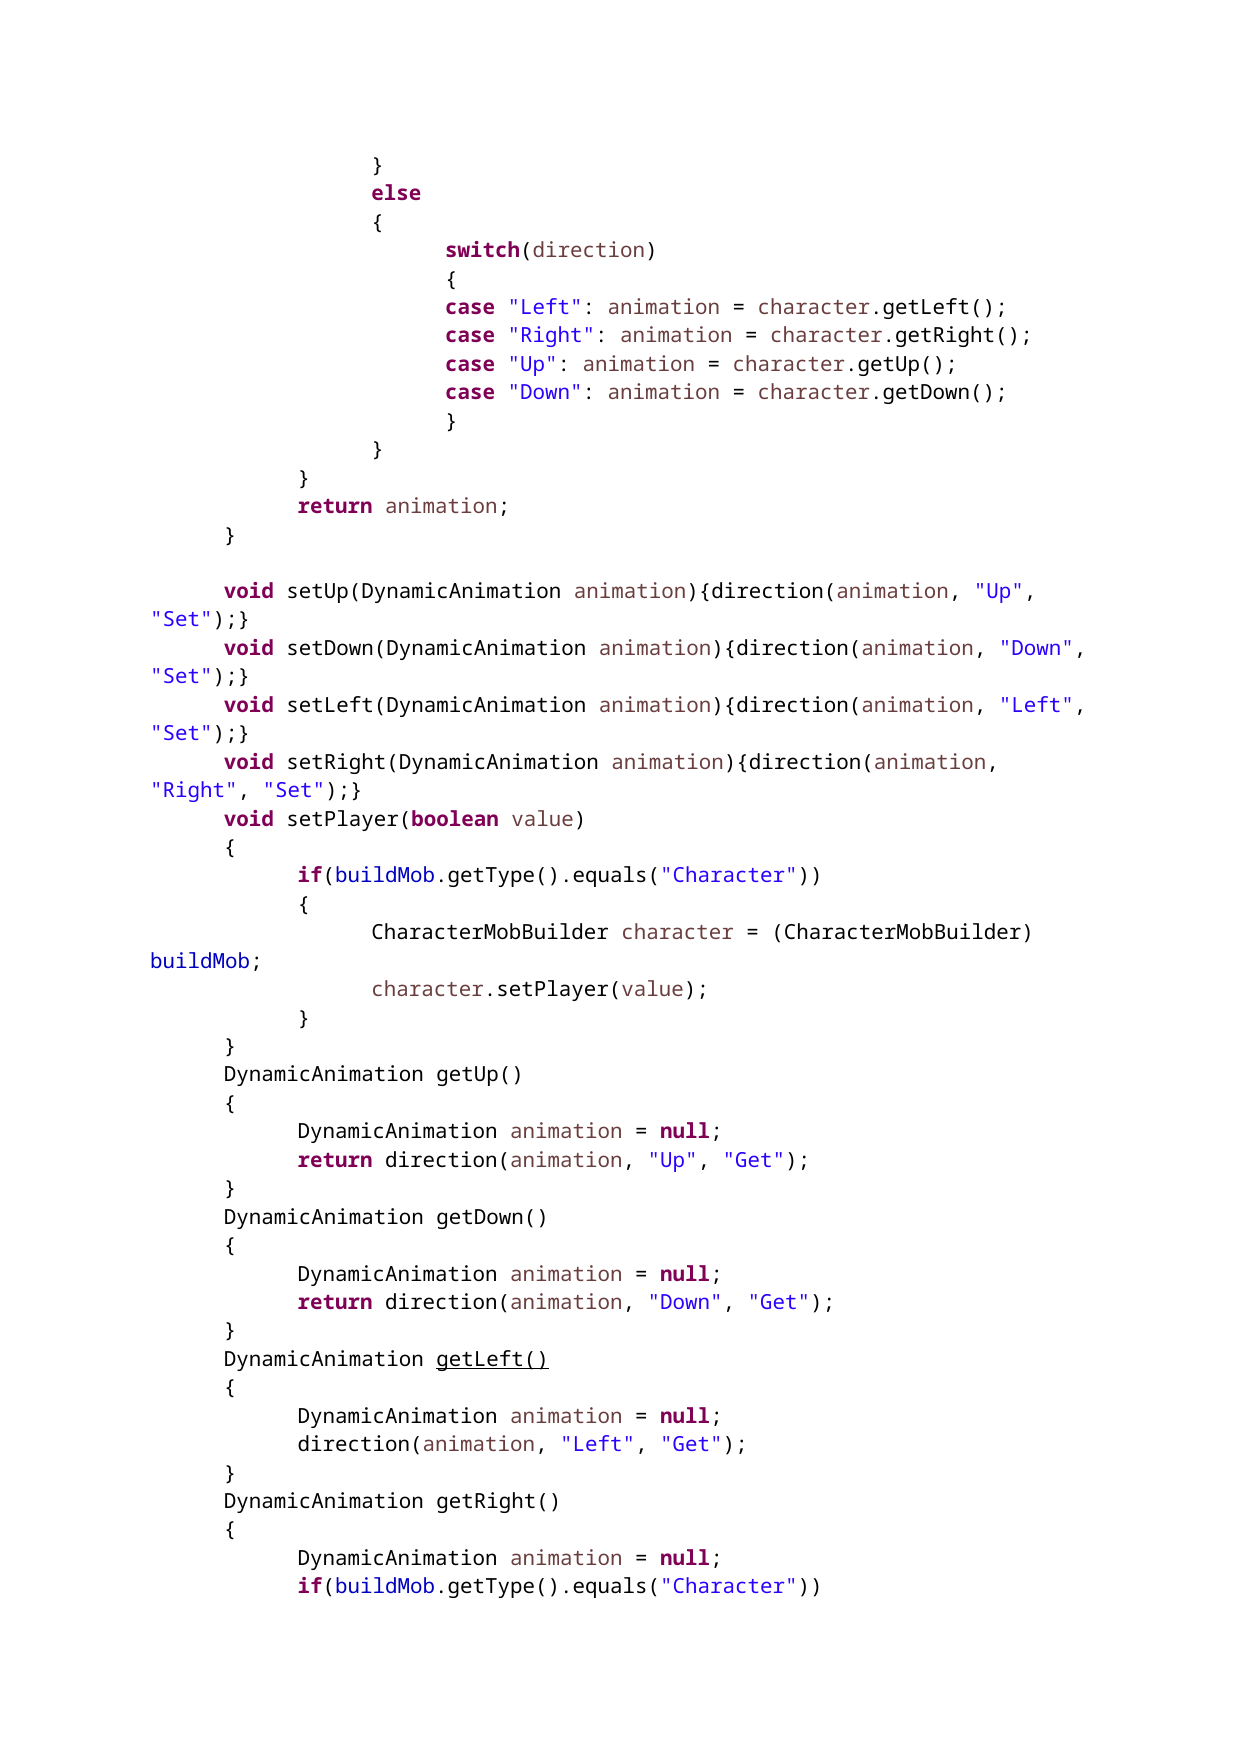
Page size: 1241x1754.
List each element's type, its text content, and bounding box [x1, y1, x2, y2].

text return direction(animation, "Down", "Get"); [150, 1287, 1090, 1316]
text DynamicAnimation animation = null; [150, 1259, 1090, 1287]
text } [150, 1003, 1090, 1031]
text case "Right": animation = character.getRight(); [150, 321, 1090, 349]
text DynamicAnimation animation = null; [150, 1401, 1090, 1429]
text { [150, 832, 1090, 861]
text { [150, 1230, 1090, 1259]
text direction(animation, "Left", "Get"); [150, 1429, 1090, 1458]
text character.setPlayer(value); [150, 974, 1090, 1003]
text } [150, 520, 1090, 548]
text void setRight(DynamicAnimation animation){direction(animation, "Right", "Set");} [150, 747, 1090, 804]
text { [150, 1514, 1090, 1543]
text return animation; [150, 491, 1090, 520]
text DynamicAnimation animation = null; [150, 1543, 1090, 1571]
text DynamicAnimation getRight() [150, 1486, 1090, 1514]
text DynamicAnimation getUp() [150, 1059, 1090, 1088]
text { [150, 1088, 1090, 1116]
text } [150, 463, 1090, 491]
text } [150, 1316, 1090, 1344]
text if(buildMob.getType().equals("Character")) [150, 861, 1090, 889]
text { [150, 207, 1090, 235]
text return direction(animation, "Up", "Get"); [150, 1145, 1090, 1173]
text else [150, 178, 1090, 207]
text void setPlayer(boolean value) [150, 804, 1090, 832]
text DynamicAnimation getLeft() [150, 1344, 1090, 1372]
text } [150, 434, 1090, 463]
text { [150, 264, 1090, 292]
text case "Down": animation = character.getDown(); [150, 377, 1090, 406]
text } [150, 1173, 1090, 1202]
text DynamicAnimation animation = null; [150, 1116, 1090, 1145]
text void setUp(DynamicAnimation animation){direction(animation, "Up", "Set");} [150, 576, 1090, 633]
text CharacterMobBuilder character = (CharacterMobBuilder) buildMob; [150, 917, 1090, 974]
text case "Left": animation = character.getLeft(); [150, 292, 1090, 321]
text DynamicAnimation getDown() [150, 1202, 1090, 1230]
text } [150, 150, 1090, 178]
text } [150, 1458, 1090, 1486]
text if(buildMob.getType().equals("Character")) [150, 1571, 1090, 1600]
text case "Up": animation = character.getUp(); [150, 349, 1090, 377]
text { [150, 1372, 1090, 1401]
text } [150, 406, 1090, 434]
text { [150, 889, 1090, 917]
text } [150, 1031, 1090, 1059]
text switch(direction) [150, 235, 1090, 264]
text void setLeft(DynamicAnimation animation){direction(animation, "Left", "Set");} [150, 690, 1090, 747]
text void setDown(DynamicAnimation animation){direction(animation, "Down", "Set");} [150, 633, 1090, 690]
